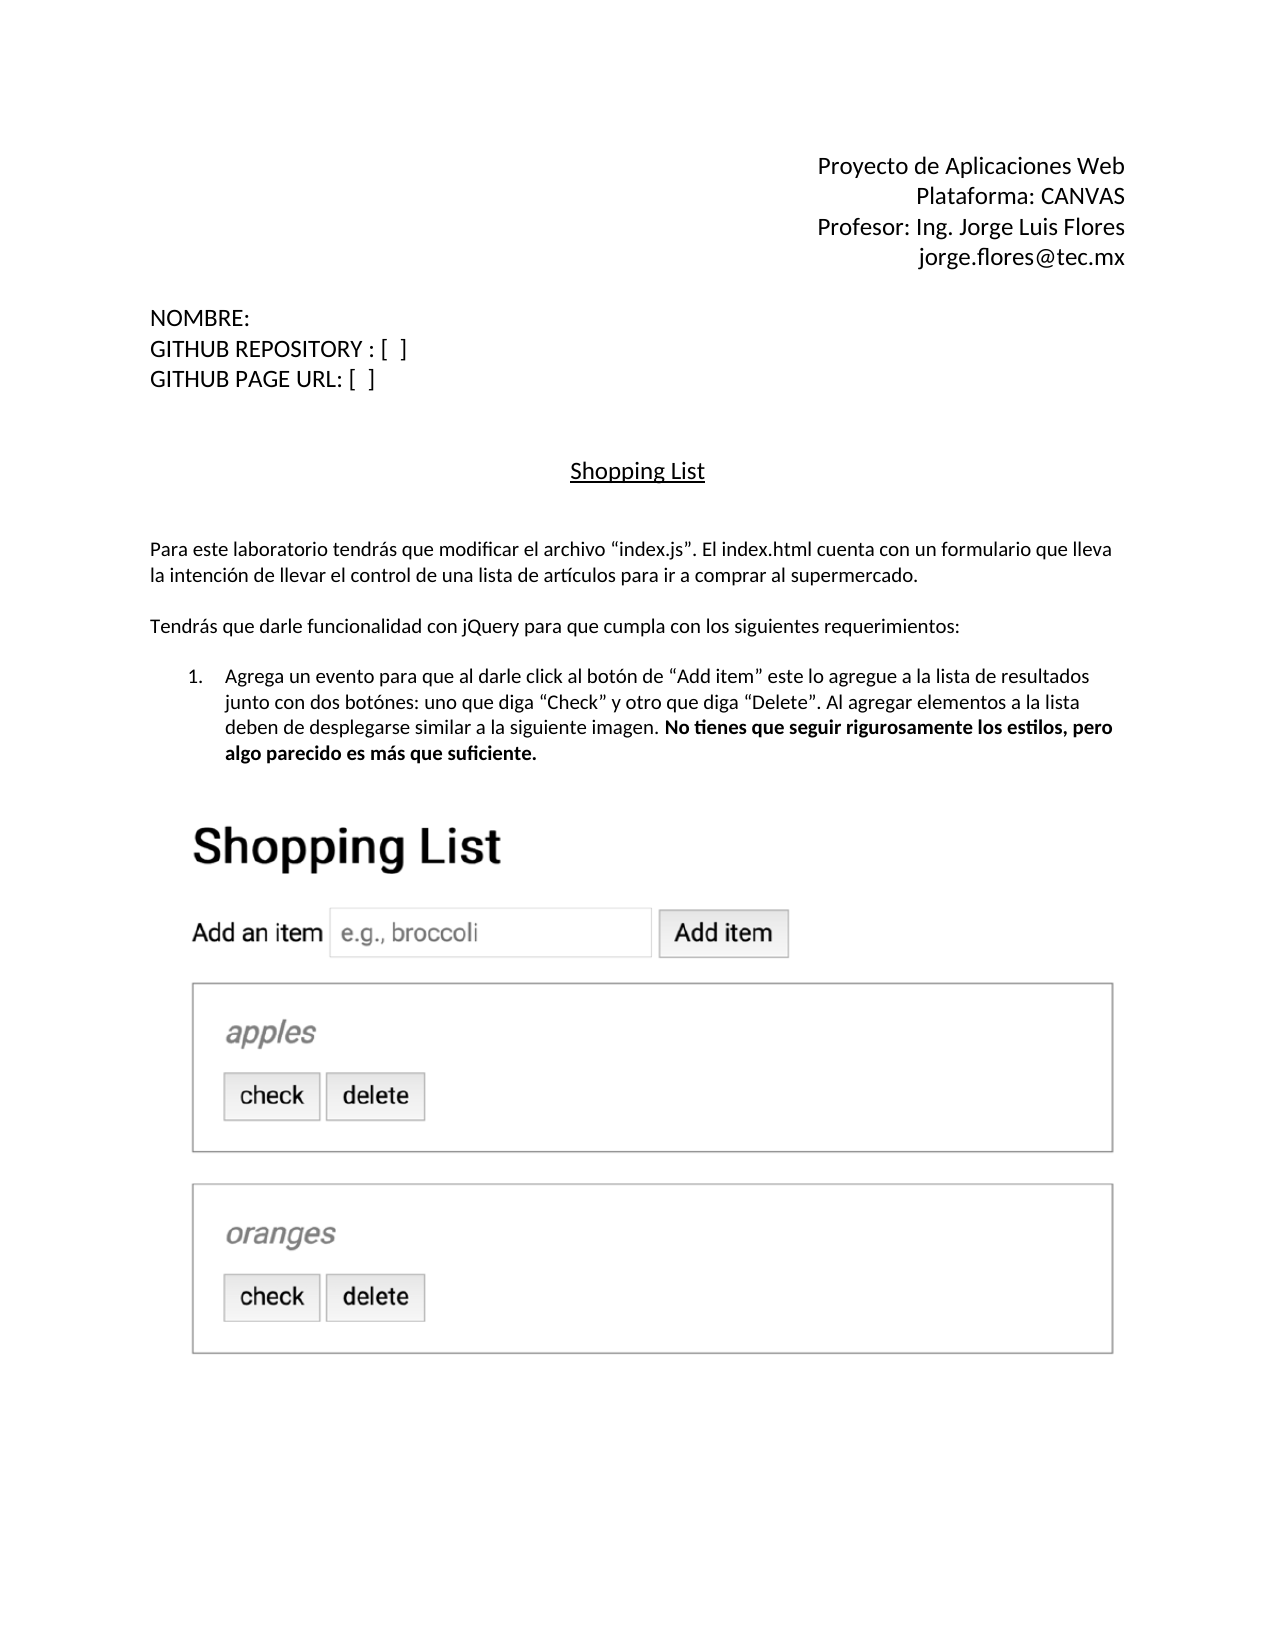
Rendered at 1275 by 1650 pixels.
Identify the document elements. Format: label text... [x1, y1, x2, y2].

text NOMBRE: GITHUB REPOSITORY : [ ] [150, 303, 1125, 364]
list Agrega un evento para que al darle click al botón de “Add item” este lo agregue a la lista de resultados junto con dos botónes: uno que diga “Check” y otro que diga “Delete”. Al agregar elementos a la lista deben de desplegarse similar a la siguiente imagen. No tienes que seguir rigurosamente los estilos, pero algo parecido es más que suficiente. [187, 664, 1125, 765]
picture [150, 816, 1125, 1368]
text Proyecto de Aplicaciones Web Plataforma: CANVAS [150, 150, 1125, 211]
text Shopping List [150, 455, 1125, 486]
text GITHUB PAGE URL: [ ] [150, 364, 1125, 394]
text Para este laboratorio tendrás que modificar el archivo “index.js”. El index.html cuenta con un formulario que lleva la intención de llevar el control de una lista de artículos para ir a comprar al supermercado. [150, 537, 1125, 587]
text Profesor: Ing. Jorge Luis Flores jorge.flores@tec.mx [150, 211, 1125, 272]
text Tendrás que darle funcionalidad con jQuery para que cumpla con los siguientes requerimientos: [150, 613, 1125, 638]
